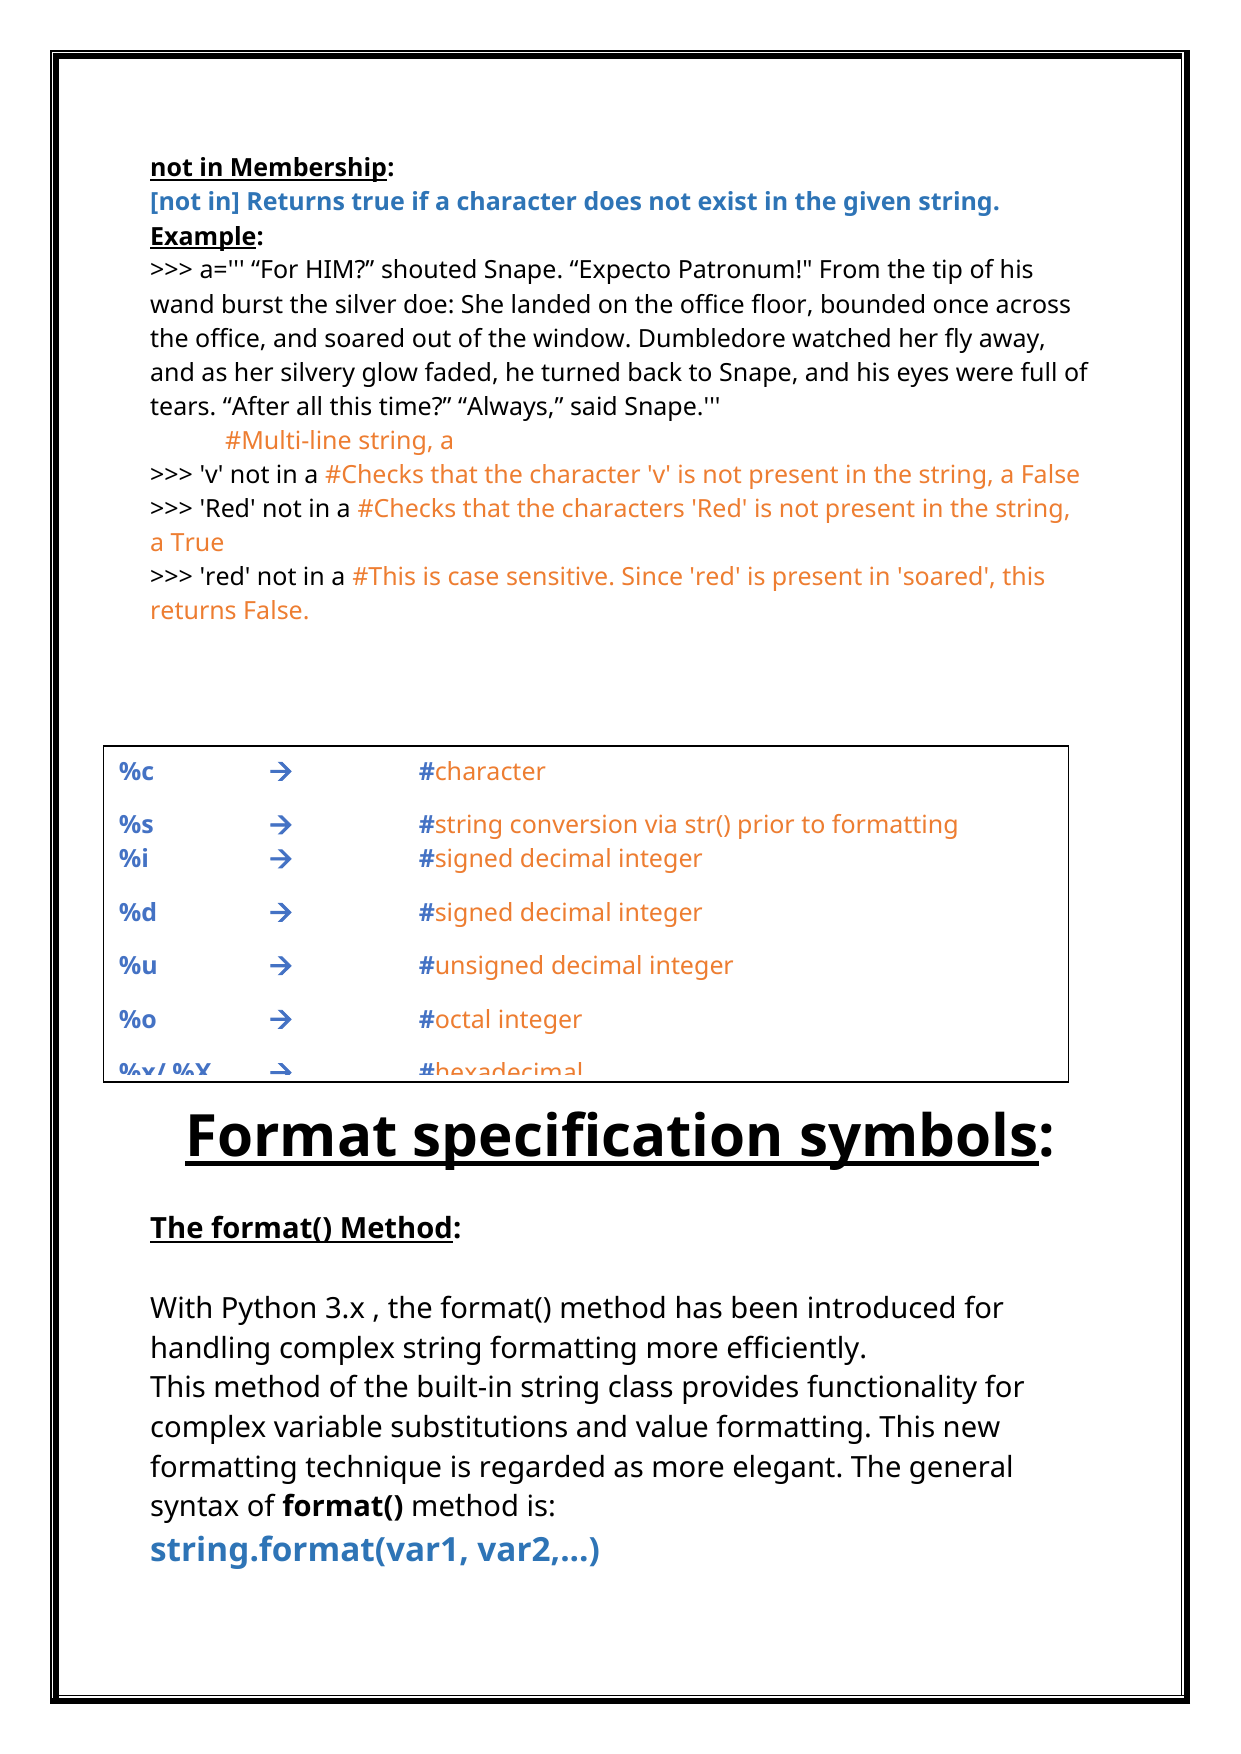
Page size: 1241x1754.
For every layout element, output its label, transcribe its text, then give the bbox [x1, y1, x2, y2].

text >>> 'v' not in a #Checks that the character 'v' is not present in the string, a False [150, 457, 1090, 491]
text >>> a=''' “For HIM?” shouted Snape. “Expecto Patronum!" From the tip of his wand burst the silver doe: She landed on the office floor, bounded once across the office, and soared out of the window. Dumbledore watched her fly away, and as her silvery glow faded, he turned back to Snape, and his eyes were full of tears. “After all this time?” “Always,” said Snape.''' #Multi-line string, a [150, 252, 1090, 457]
text Format specification symbols: [150, 661, 1090, 1174]
text This method of the built-in string class provides functionality for complex variable substitutions and value formatting. This new formatting technique is regarded as more elegant. The general syntax of format() method is: [150, 1367, 1090, 1525]
text The format() Method: [150, 1208, 1090, 1247]
text >>> 'red' not in a #This is case sensitive. Since 'red' is present in 'soared', this returns False. [150, 559, 1090, 627]
text Example: [150, 218, 1090, 252]
text With Python 3.x , the format() method has been introduced for handling complex string formatting more efficiently. [150, 1287, 1090, 1367]
text >>> 'Red' not in a #Checks that the characters 'Red' is not present in the string, a True [150, 491, 1090, 559]
text not in Membership: [150, 150, 1090, 184]
text [not in] Returns true if a character does not exist in the given string. [150, 184, 1090, 218]
text string.format(var1, var2,...) [150, 1525, 1090, 1571]
